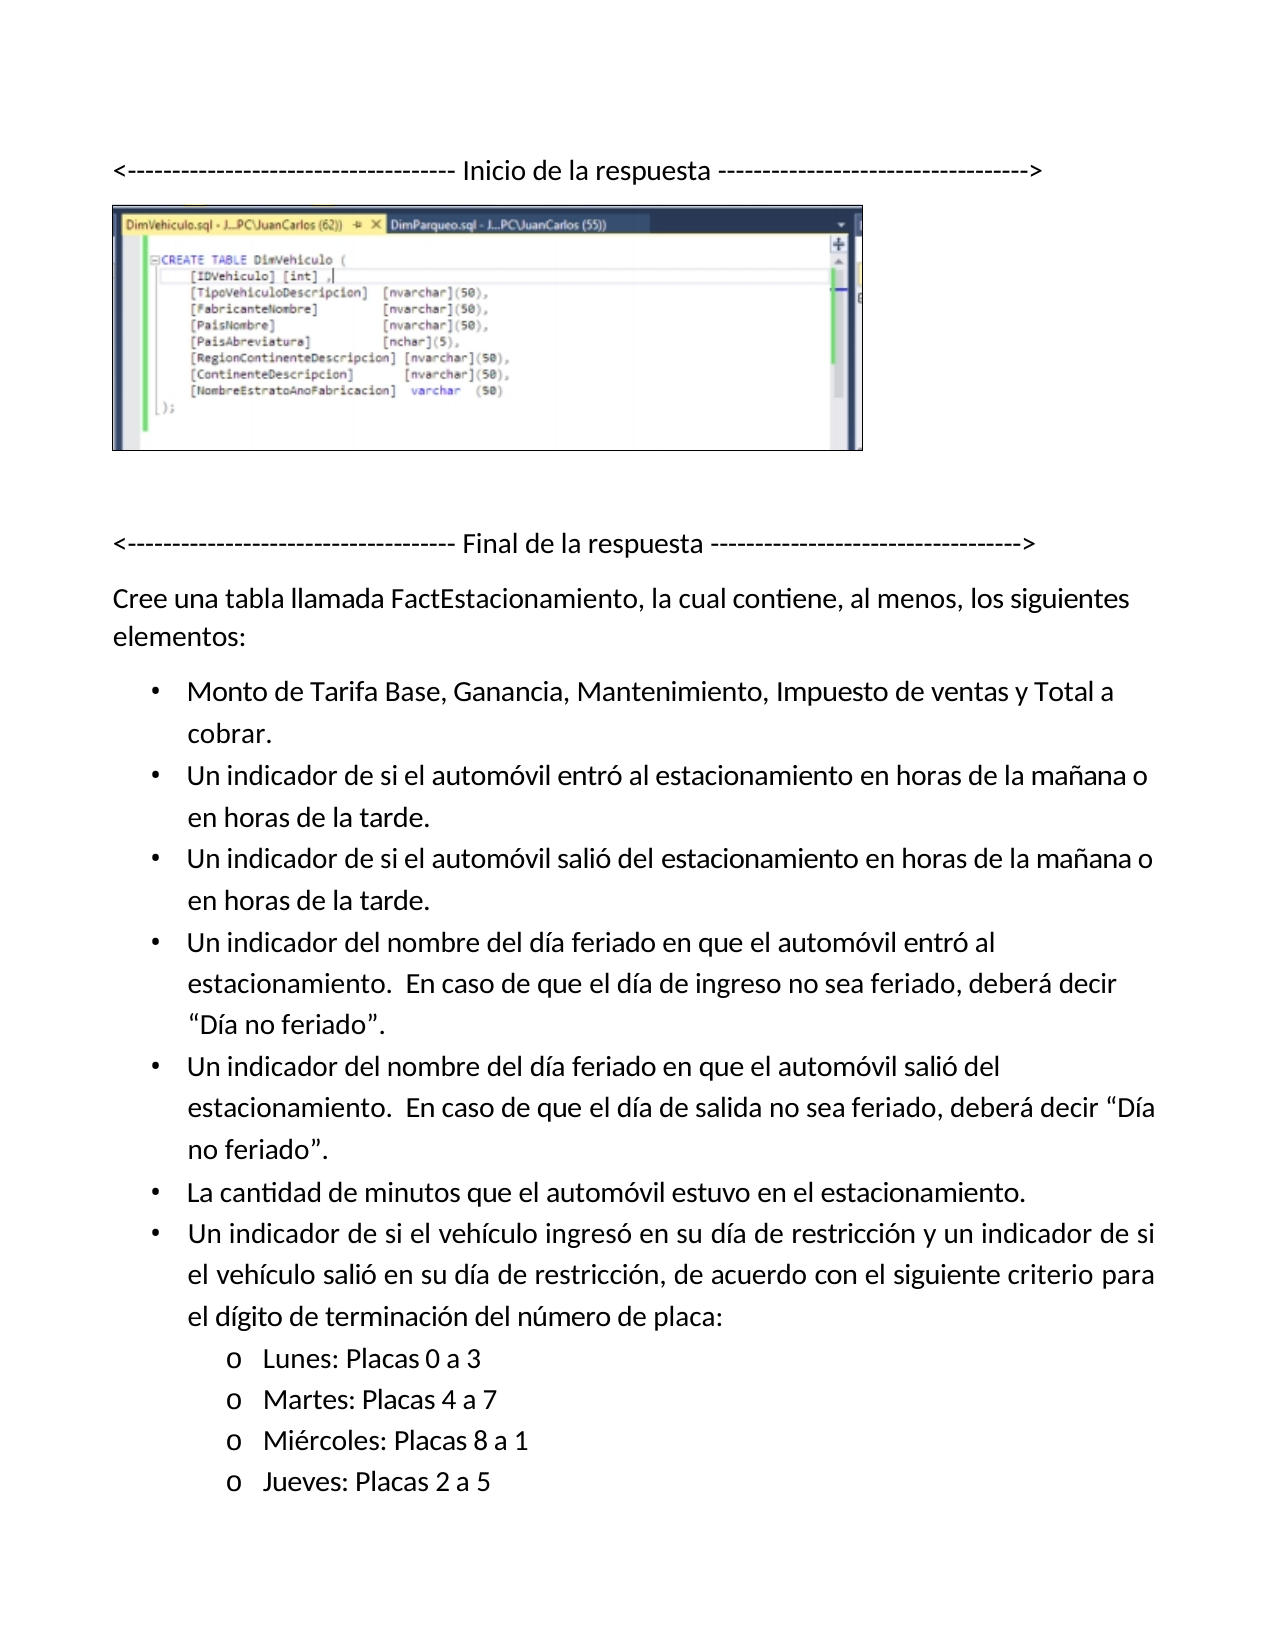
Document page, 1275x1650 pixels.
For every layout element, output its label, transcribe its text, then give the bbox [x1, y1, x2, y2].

text • Un indicador de si el automóvil salió del estacionamiento en horas de la mañana o en horas de la tarde. [150, 836, 1168, 919]
text • Un indicador de si el automóvil entró al estacionamiento en horas de la mañana o en horas de la tarde. [150, 752, 1162, 835]
text • La cantidad de minutos que el automóvil estuvo en el estacionamiento. [150, 1173, 1170, 1210]
picture [113, 206, 862, 450]
text • Monto de Tarifa Base, Ganancia, Mantenimiento, Impuesto de ventas y Total a cobrar. [150, 668, 1126, 752]
text o Martes: Placas 4 a 7 [225, 1381, 1170, 1416]
text <------------------------------------- Final de la respuesta -----------------------------------> [113, 526, 1170, 561]
text o Lunes: Placas 0 a 3 [225, 1340, 1170, 1375]
text <------------------------------------- Inicio de la respuesta -----------------------------------> [113, 152, 1170, 188]
text Cree una tabla llamada FactEstacionamiento, la cual contiene, al menos, los siguientes elementos: [113, 578, 1142, 654]
text • Un indicador de si el vehículo ingresó en su día de restricción y un indicador de si el vehículo salió en su día de restricción, de acuerdo con el siguiente criterio para el dígito de terminación del número de placa: [150, 1210, 1156, 1334]
text • Un indicador del nombre del día feriado en que el automóvil salió del estacionamiento. En caso de que el día de salida no sea feriado, deberá decir “Día no feriado”. [150, 1044, 1169, 1167]
text o Jueves: Placas 2 a 5 [225, 1463, 1170, 1498]
text o Miércoles: Placas 8 a 1 [225, 1422, 1170, 1457]
text • Un indicador del nombre del día feriado en que el automóvil entró al estacionamiento. En caso de que el día de ingreso no sea feriado, deberá decir “Día no feriado”. [150, 919, 1130, 1043]
